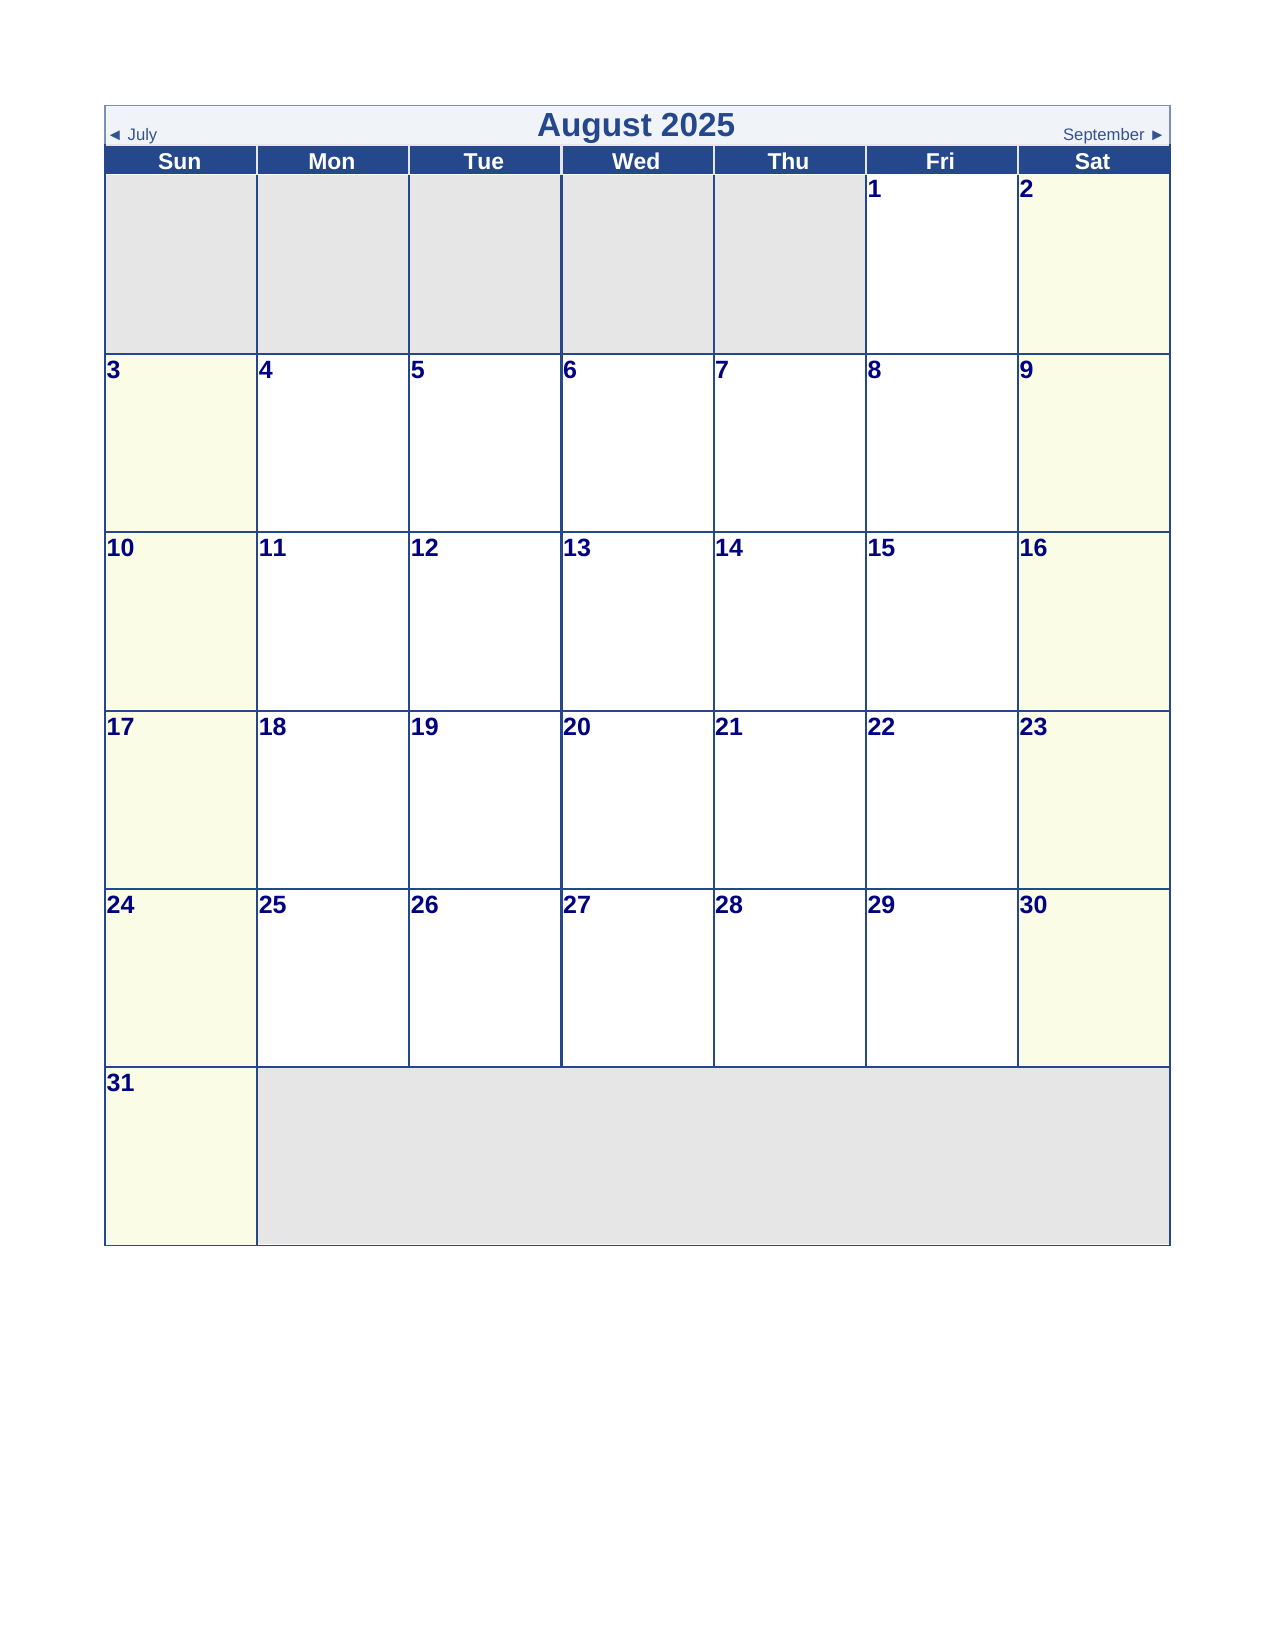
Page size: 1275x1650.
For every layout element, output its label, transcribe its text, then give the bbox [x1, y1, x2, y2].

table_cell 15 [867, 533, 1017, 709]
table_cell [715, 175, 865, 353]
table_header September ► [1018, 106, 1169, 144]
table_cell 14 [715, 533, 865, 709]
table_cell 11 [258, 533, 408, 709]
table_cell Wed [563, 146, 713, 174]
table_cell 24 [106, 890, 256, 1066]
table_cell 9 [1019, 355, 1169, 531]
table_cell Sun [106, 146, 256, 174]
table_cell Fri [867, 146, 1017, 174]
table_cell 30 [1019, 890, 1169, 1066]
table_cell 29 [867, 890, 1017, 1066]
table_cell Mon [258, 146, 408, 174]
table_cell [563, 175, 713, 353]
table_cell 20 [563, 712, 713, 888]
table_cell [258, 175, 408, 353]
table_cell 26 [410, 890, 560, 1066]
table_header ◄ July [106, 106, 257, 144]
table_cell 2 [1019, 175, 1169, 353]
table_cell [106, 175, 256, 353]
table_cell 10 [106, 533, 256, 709]
table_cell 28 [715, 890, 865, 1066]
table_cell 17 [106, 712, 256, 888]
table_cell 4 [258, 355, 408, 531]
table_cell 5 [410, 355, 560, 531]
table_cell 22 [867, 712, 1017, 888]
table_cell 27 [563, 890, 713, 1066]
table_cell 3 [106, 355, 256, 531]
table_cell 21 [715, 712, 865, 888]
table_cell Thu [715, 146, 865, 174]
table_cell 25 [258, 890, 408, 1066]
table_cell [410, 175, 560, 353]
table_cell 18 [258, 712, 408, 888]
table_cell [258, 1068, 1169, 1244]
table_cell 19 [410, 712, 560, 888]
table_cell 8 [867, 355, 1017, 531]
table_cell 12 [410, 533, 560, 709]
table_cell 13 [563, 533, 713, 709]
table_cell Tue [410, 146, 560, 174]
table_cell 6 [563, 355, 713, 531]
table_cell 23 [1019, 712, 1169, 888]
table_cell 7 [715, 355, 865, 531]
table_cell Sat [1019, 146, 1169, 174]
table_cell 1 [867, 175, 1017, 353]
table_cell 31 [106, 1068, 256, 1244]
table_cell 16 [1019, 533, 1169, 709]
table_header August 2025 [257, 106, 1018, 144]
